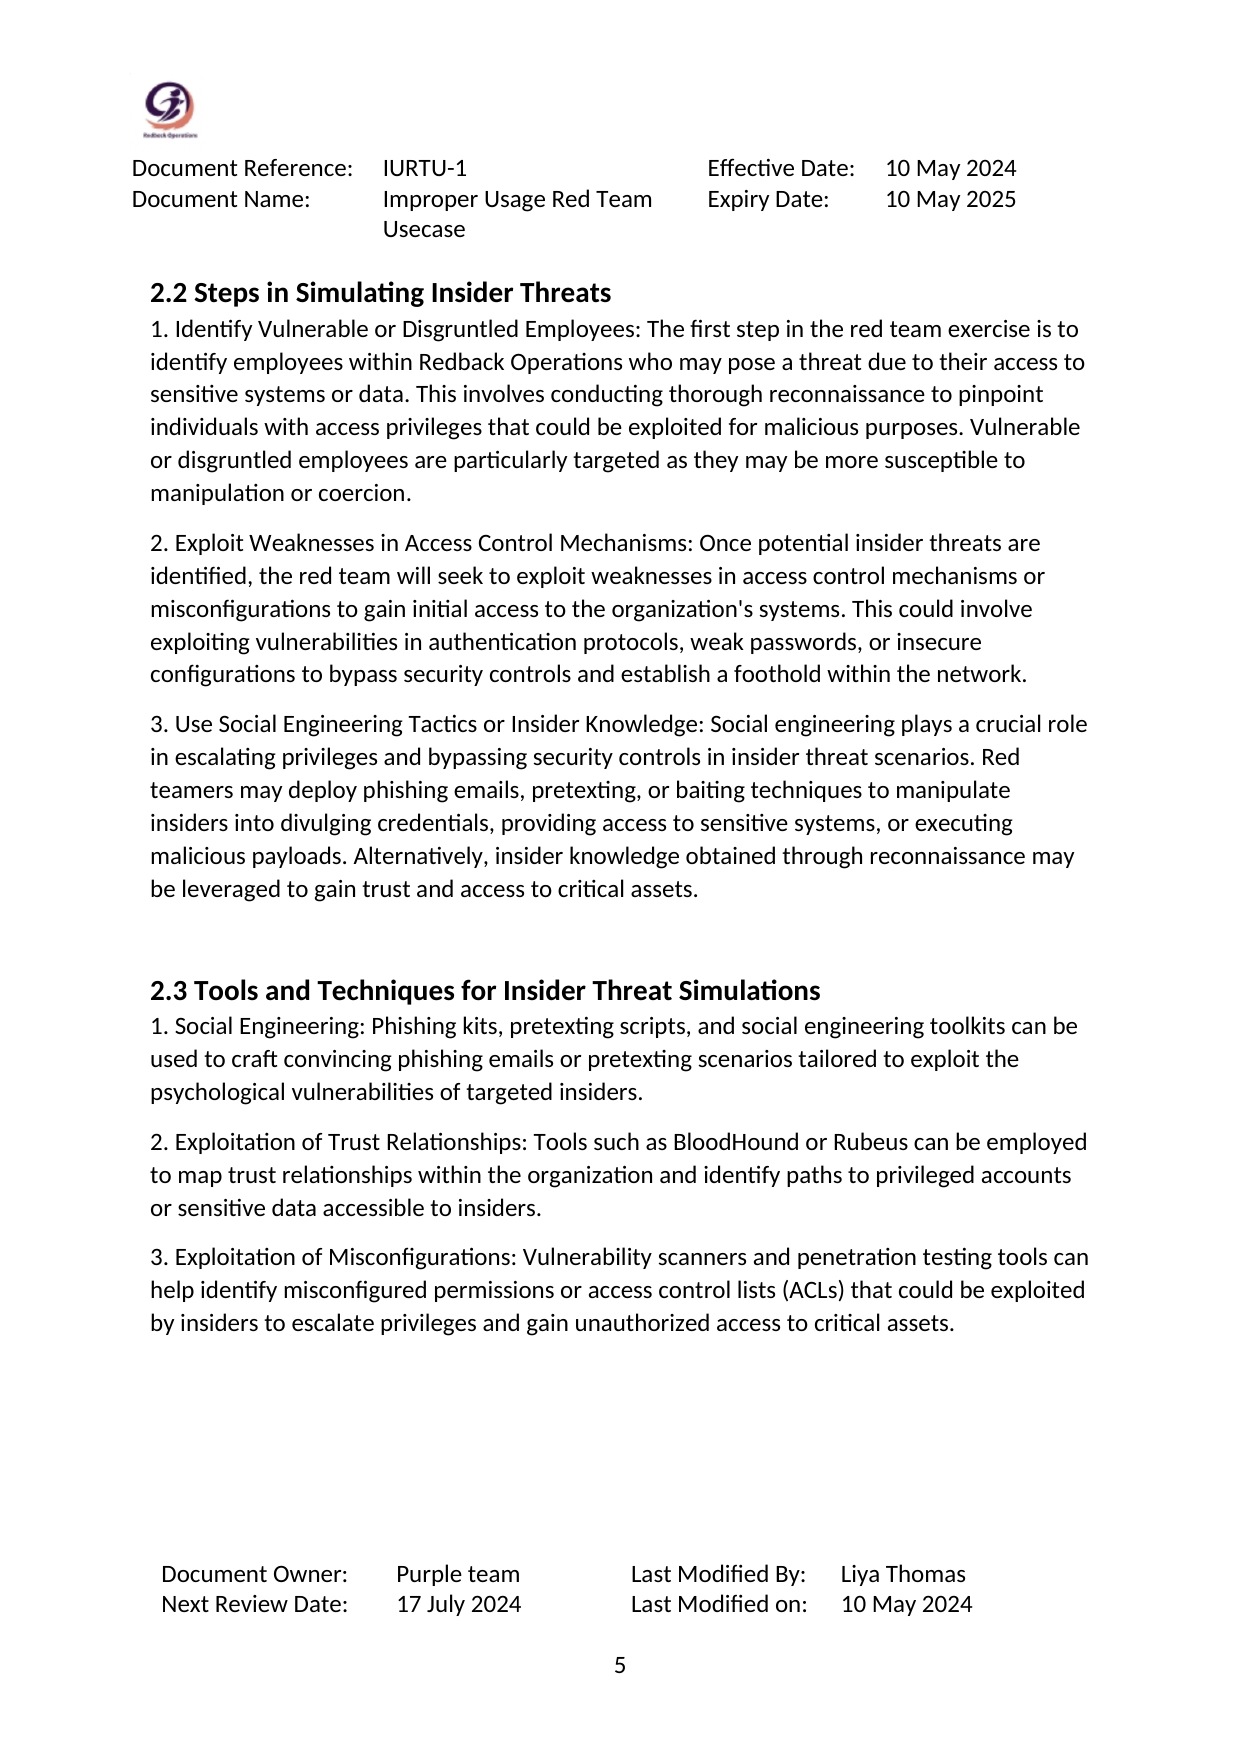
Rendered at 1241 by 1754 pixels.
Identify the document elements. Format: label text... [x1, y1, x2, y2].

text 1. Social Engineering: Phishing kits, pretexting scripts, and social engineering toolkits can be used to craft convincing phishing emails or pretexting scenarios tailored to exploit the psychological vulnerabilities of targeted insiders. [150, 1010, 1090, 1107]
text 2. Exploitation of Trust Relationships: Tools such as BloodHound or Rubeus can be employed to map trust relationships within the organization and identify paths to privileged accounts or sensitive data accessible to insiders. [150, 1126, 1090, 1222]
subtitle 2.2 Steps in Simulating Insider Threats [150, 274, 1090, 310]
picture [129, 73, 206, 151]
text 3. Use Social Engineering Tactics or Insider Knowledge: Social engineering plays a crucial role in escalating privileges and bypassing security controls in insider threat scenarios. Red teamers may deploy phishing emails, pretexting, or baiting techniques to manipulate insiders into divulging credentials, providing access to sensitive systems, or executing malicious payloads. Alternatively, insider knowledge obtained through reconnaissance may be leveraged to gain trust and access to critical assets. [150, 708, 1090, 903]
text 3. Exploitation of Misconfigurations: Vulnerability scanners and penetration testing tools can help identify misconfigured permissions or access control lists (ACLs) that could be exploited by insiders to escalate privileges and gain unauthorized access to critical assets. [150, 1241, 1090, 1338]
text 1. Identify Vulnerable or Disgruntled Employees: The first step in the red team exercise is to identify employees within Redback Operations who may pose a threat due to their access to sensitive systems or data. This involves conducting thorough reconnaissance to pinpoint individuals with access privileges that could be exploited for malicious purposes. Vulnerable or disgruntled employees are particularly targeted as they may be more susceptible to manipulation or coercion. [150, 313, 1090, 508]
text 2. Exploit Weaknesses in Access Control Mechanisms: Once potential insider threats are identified, the red team will seek to exploit weaknesses in access control mechanisms or misconfigurations to gain initial access to the organization's systems. This could involve exploiting vulnerabilities in authentication protocols, weak passwords, or insecure configurations to bypass security controls and establish a foothold within the network. [150, 527, 1090, 689]
subtitle 2.3 Tools and Techniques for Insider Threat Simulations [150, 972, 1090, 1008]
